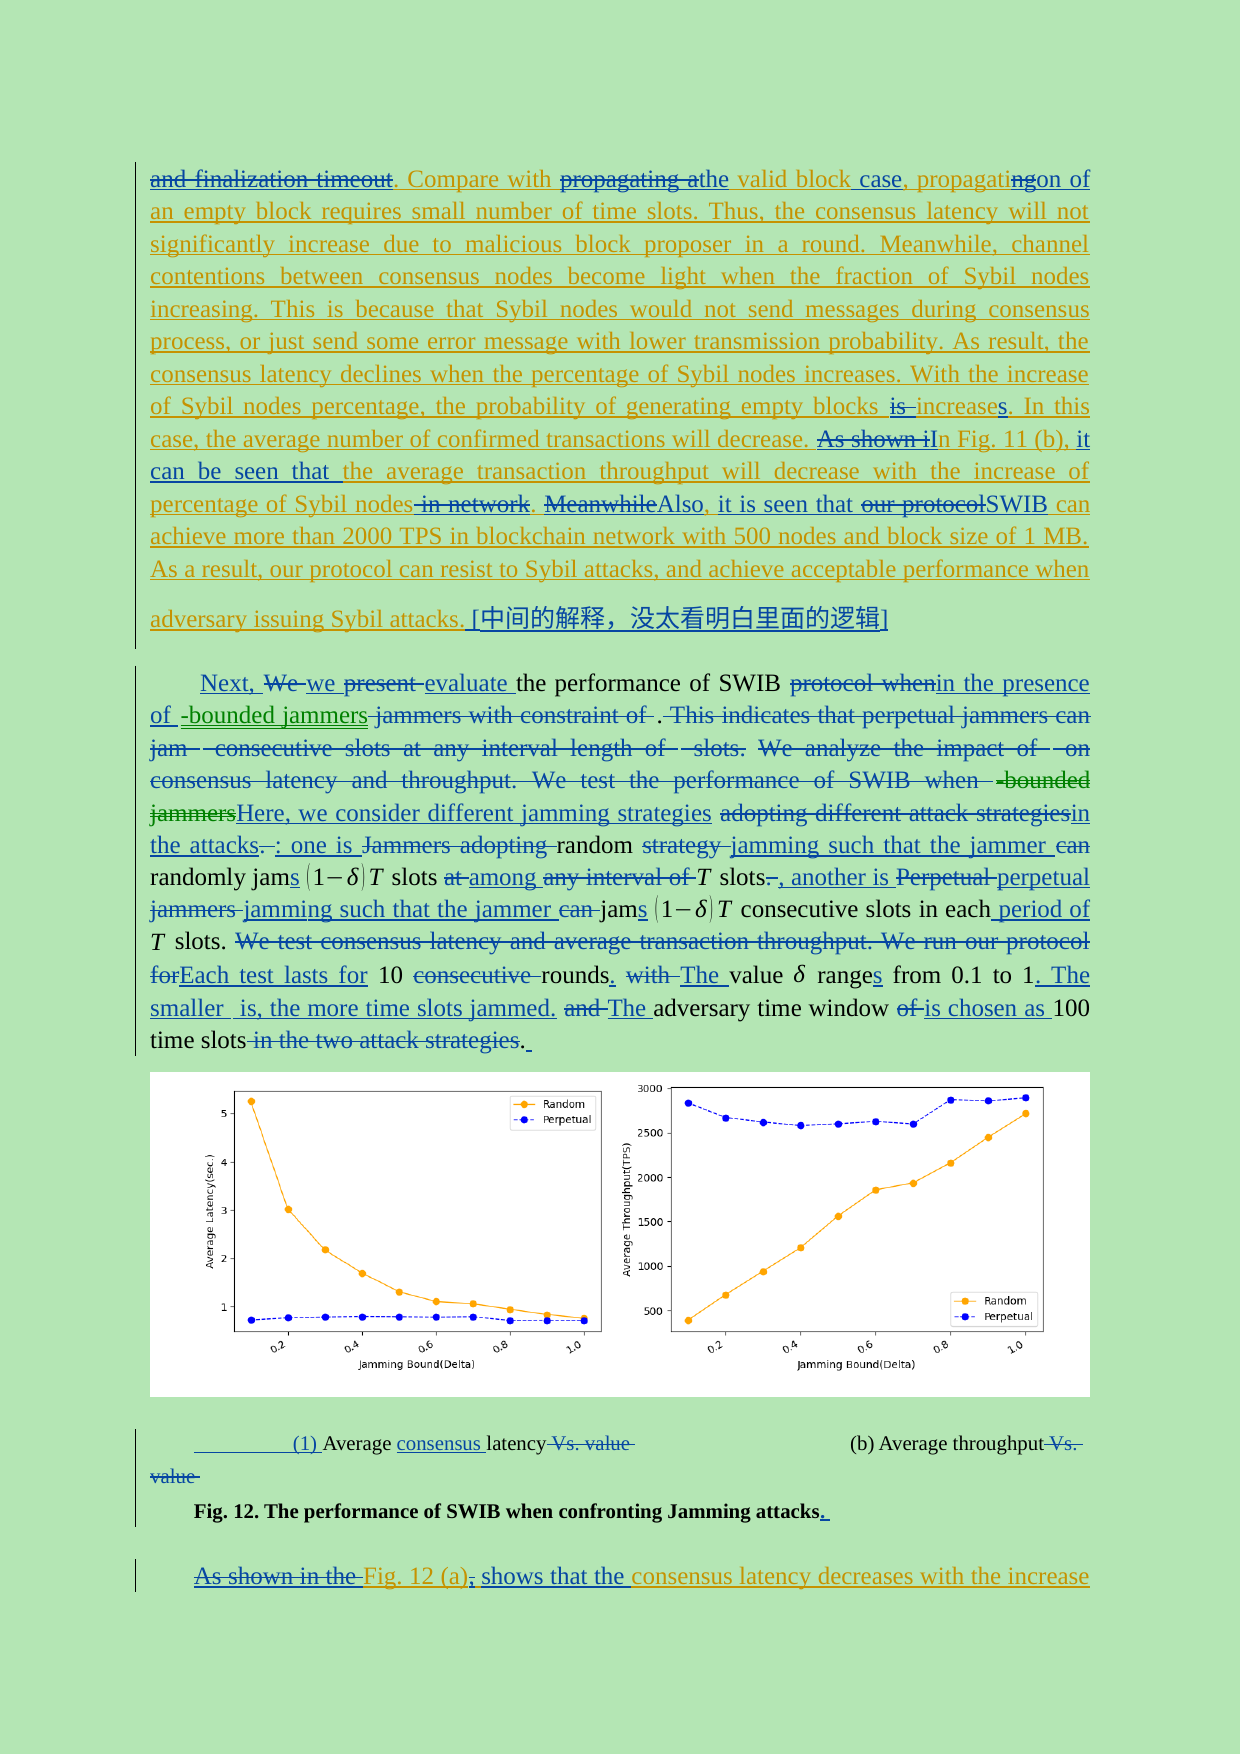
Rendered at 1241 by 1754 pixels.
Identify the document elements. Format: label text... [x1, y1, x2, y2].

list Average latency (b) Average throughput [150, 1429, 1090, 1494]
picture [615, 1072, 1055, 1380]
picture [193, 1080, 610, 1380]
text the performance of SWIB . random randomly jam slots slotsjam consecutive slots in each slots. 10 rounds value range from 0.1 to 1 adversary time window 100 time slots. [150, 666, 1090, 1056]
text Fig. 12. The performance of SWIB when confronting Jamming attacks [150, 1494, 1090, 1527]
